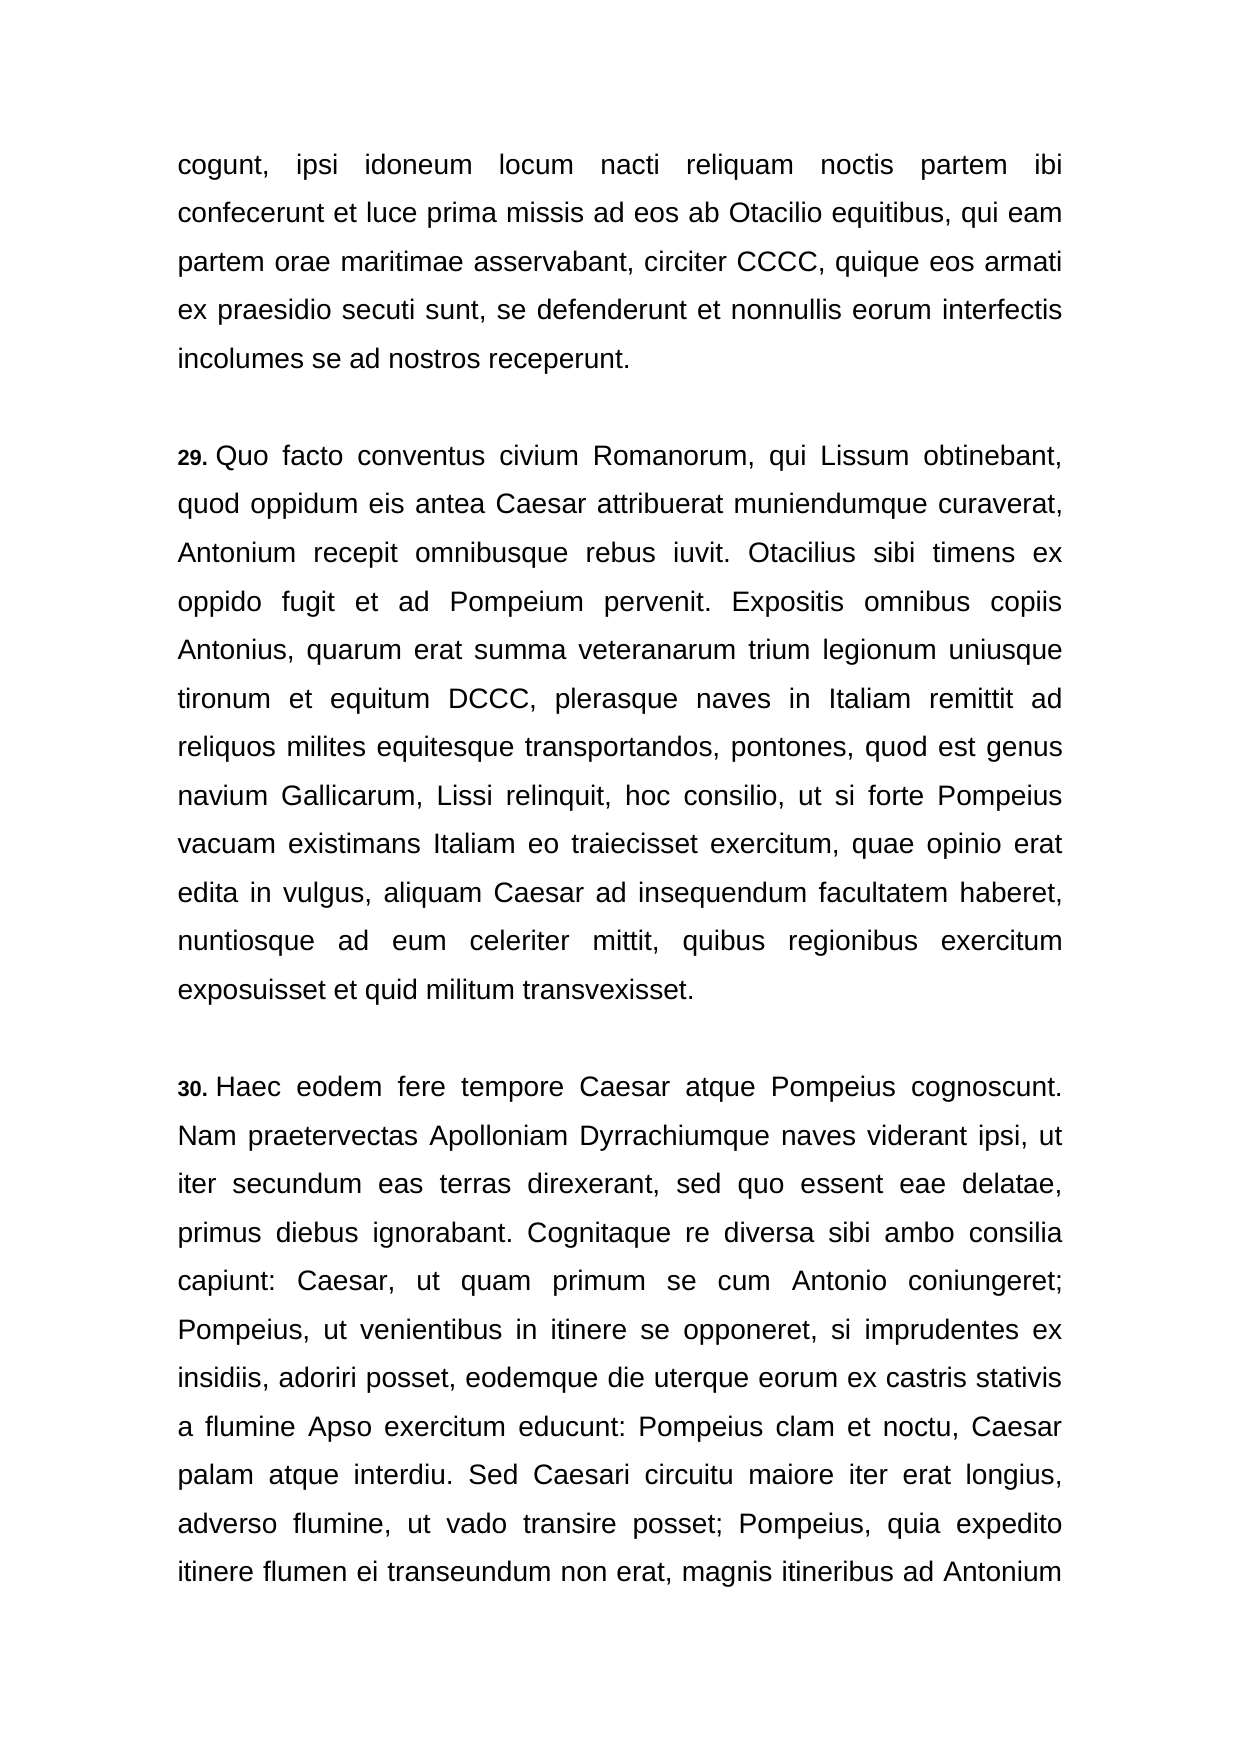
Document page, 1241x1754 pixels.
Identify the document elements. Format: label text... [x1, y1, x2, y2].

text 29. Quo facto conventus civium Romanorum, qui Lissum obtinebant, quod oppidum eis antea Caesar attribuerat muniendumque curaverat, Antonium recepit omnibusque rebus iuvit. Otacilius sibi timens ex oppido fugit et ad Pompeium pervenit. Expositis omnibus copiis Antonius, quarum erat summa veteranarum trium legionum uniusque tironum et equitum DCCC, plerasque naves in Italiam remittit ad reliquos milites equitesque transportandos, pontones, quod est genus navium Gallicarum, Lissi relinquit, hoc consilio, ut si forte Pompeius vacuam existimans Italiam eo traiecisset exercitum, quae opinio erat edita in vulgus, aliquam Caesar ad insequendum facultatem haberet, nuntiosque ad eum celeriter mittit, quibus regionibus exercitum exposuisset et quid militum transvexisset. [177, 439, 1063, 1005]
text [177, 1070, 1063, 1588]
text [177, 148, 1063, 374]
